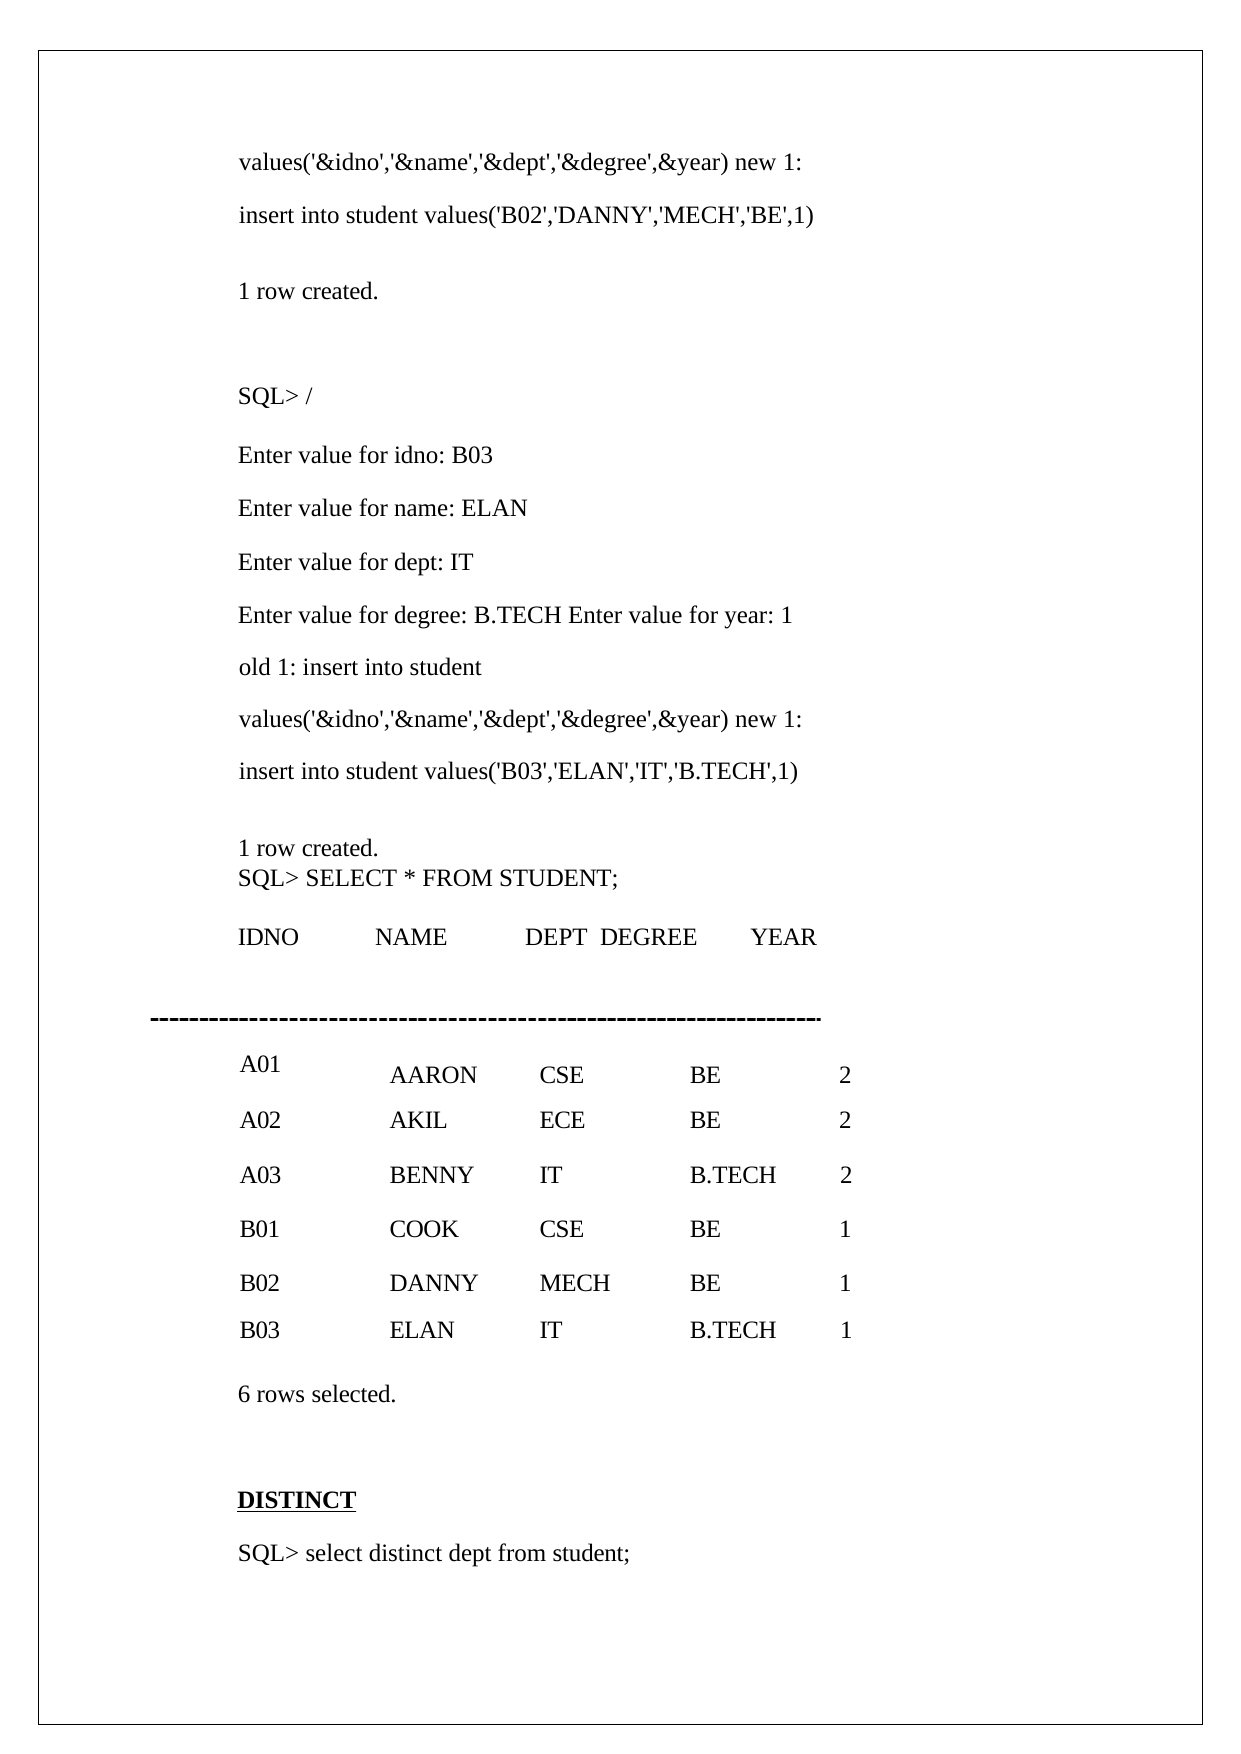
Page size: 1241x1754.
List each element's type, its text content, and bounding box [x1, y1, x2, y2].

text SQL> SELECT * FROM STUDENT; [238, 863, 1202, 892]
list row created. [238, 833, 1202, 861]
table_cell BE [651, 1202, 809, 1256]
text values('&idno','&name','&dept','&degree',&year) new 1: insert into student values('B02','DANNY','MECH','BE',1) [239, 147, 852, 228]
table_cell A02 [234, 1097, 336, 1147]
table_cell BE [651, 1256, 809, 1307]
table_cell 2 [809, 1148, 858, 1202]
table_header A01 [234, 1050, 336, 1097]
table_cell CSE [509, 1202, 651, 1256]
table_cell A03 [234, 1148, 336, 1202]
text IDNO NAME DEPT DEGREE YEAR [238, 922, 1202, 951]
table_cell B01 [234, 1202, 336, 1256]
subtitle DISTINCT [237, 1486, 1202, 1514]
table_header CSE [509, 1050, 651, 1097]
table_cell AKIL [336, 1097, 509, 1147]
table_cell COOK [336, 1202, 509, 1256]
table_cell BE [651, 1097, 809, 1147]
table_header AARON [336, 1050, 509, 1097]
text 6 rows selected. [238, 1379, 1202, 1408]
table_header 2 [809, 1050, 858, 1097]
table_cell 1 [809, 1256, 858, 1307]
table_cell B.TECH [651, 1148, 809, 1202]
table_cell DANNY [336, 1256, 509, 1307]
table_cell B.TECH [651, 1308, 809, 1346]
table_cell IT [509, 1148, 651, 1202]
text SQL> / [238, 381, 1202, 409]
table_cell 1 [809, 1308, 858, 1346]
table_cell BENNY [336, 1148, 509, 1202]
text Enter value for idno: B03 Enter value for name: ELAN Enter value for dept: IT [238, 440, 545, 576]
text SQL> select distinct dept from student; [238, 1538, 1202, 1567]
table_cell B03 [234, 1308, 336, 1346]
text Enter value for degree: B.TECH Enter value for year: 1 old 1: insert into student values('&idno','&name','&dept','&degree',&year) new 1: insert into student values('B03','ELAN','IT','B.TECH',1) [238, 600, 803, 785]
table_cell ELAN [336, 1308, 509, 1346]
table_cell 1 [809, 1202, 858, 1256]
table_cell 2 [809, 1097, 858, 1147]
table_cell B02 [234, 1256, 336, 1307]
table_cell ECE [509, 1097, 651, 1147]
table_cell IT [509, 1308, 651, 1346]
table_cell MECH [509, 1256, 651, 1307]
table_header BE [651, 1050, 809, 1097]
list row created. [238, 276, 1202, 305]
